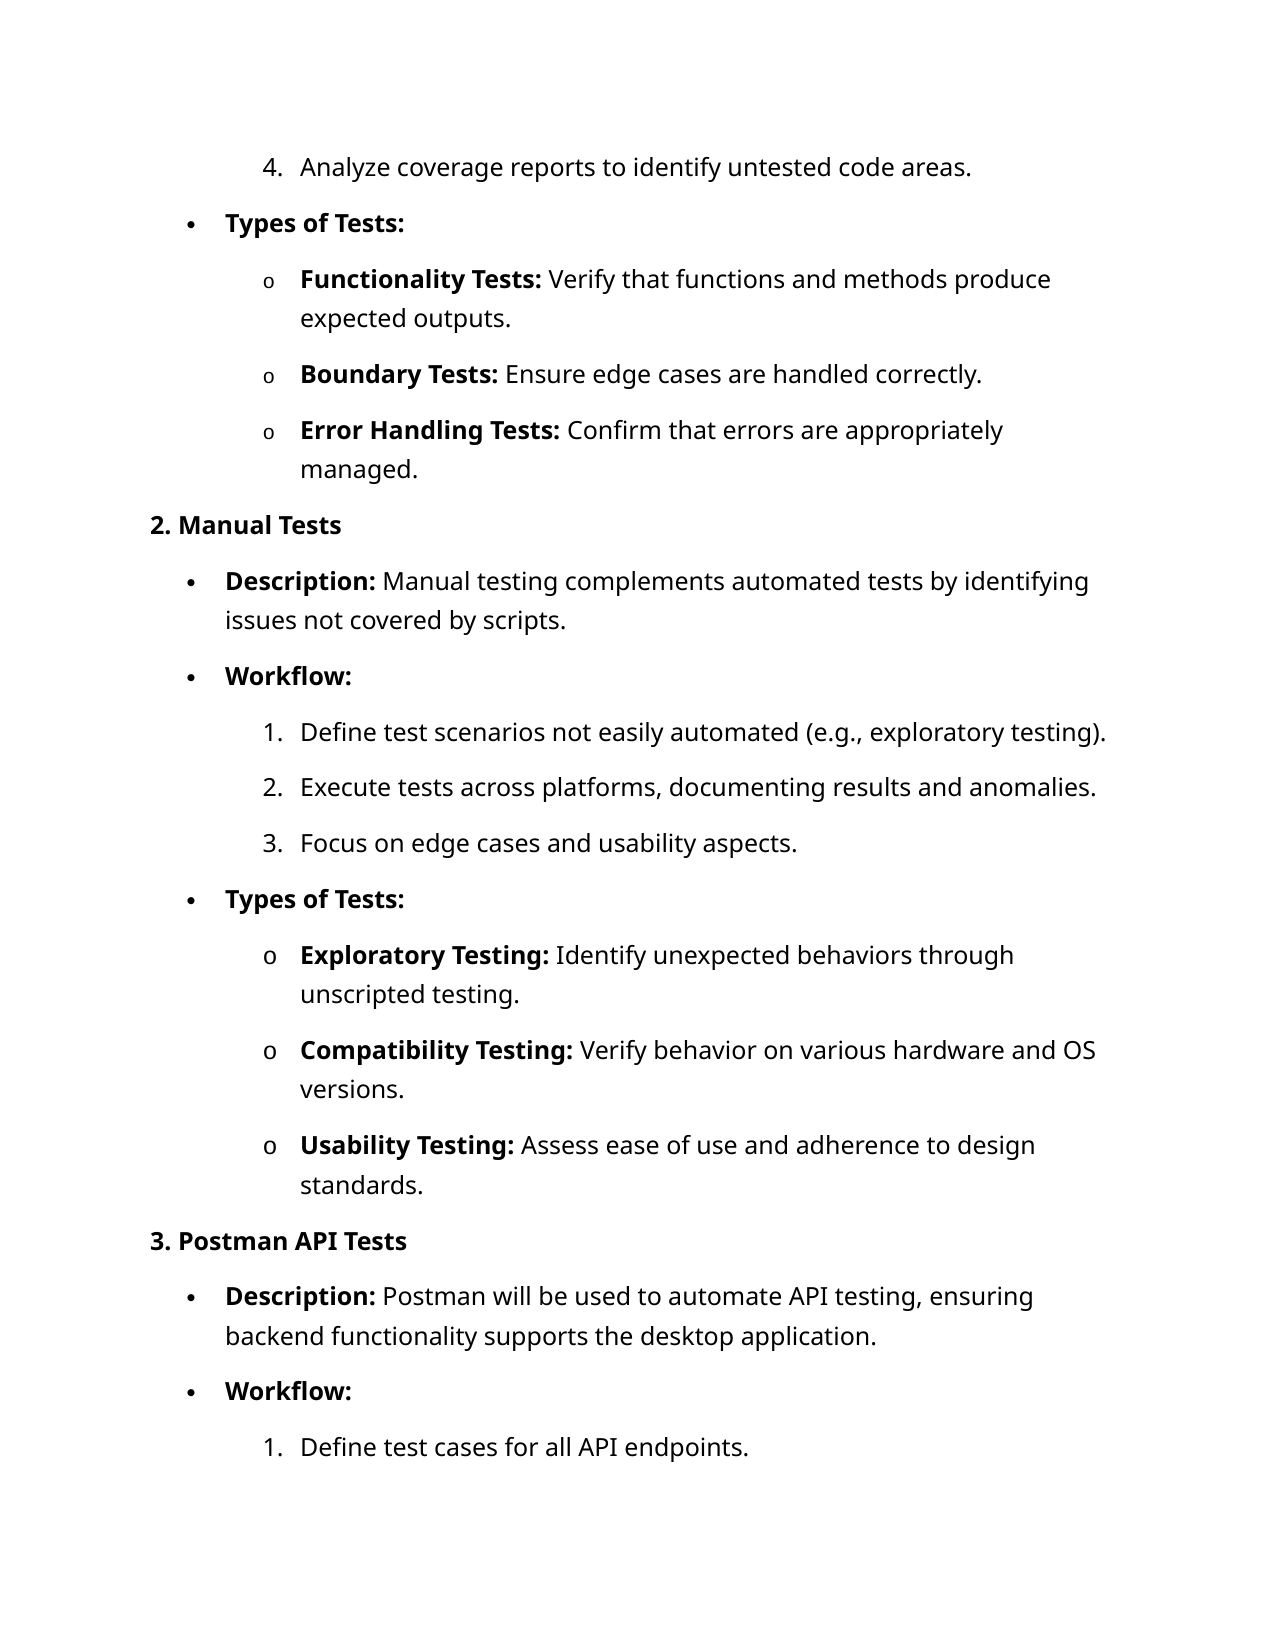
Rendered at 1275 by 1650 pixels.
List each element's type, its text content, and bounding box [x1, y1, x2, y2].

list Types of Tests: [187, 206, 1125, 240]
list Description: Postman will be used to automate API testing, ensuring backend functionality supports the desktop application. [187, 1279, 1125, 1352]
list Usability Testing: Assess ease of use and adherence to design standards. [262, 1128, 1125, 1201]
list Focus on edge cases and usability aspects. [262, 826, 1125, 860]
list Workflow: [187, 1374, 1125, 1408]
list Workflow: [187, 658, 1125, 692]
text 3. Postman API Tests [150, 1223, 1125, 1257]
list Boundary Tests: Ensure edge cases are handled correctly. [262, 357, 1125, 391]
list Analyze coverage reports to identify untested code areas. [262, 150, 1125, 184]
list Types of Tests: [187, 882, 1125, 916]
list Compatibility Testing: Verify behavior on various hardware and OS versions. [262, 1033, 1125, 1106]
list Functionality Tests: Verify that functions and methods produce expected outputs. [262, 262, 1125, 335]
text 2. Manual Tests [150, 507, 1125, 542]
list Define test scenarios not easily automated (e.g., exploratory testing). [262, 714, 1125, 748]
list Error Handling Tests: Confirm that errors are appropriately managed. [262, 412, 1125, 486]
list Define test cases for all API endpoints. [262, 1430, 1125, 1464]
list Exploratory Testing: Identify unexpected behaviors through unscripted testing. [262, 937, 1125, 1011]
list Description: Manual testing complements automated tests by identifying issues not covered by scripts. [187, 563, 1125, 637]
list Execute tests across platforms, documenting results and anomalies. [262, 770, 1125, 804]
